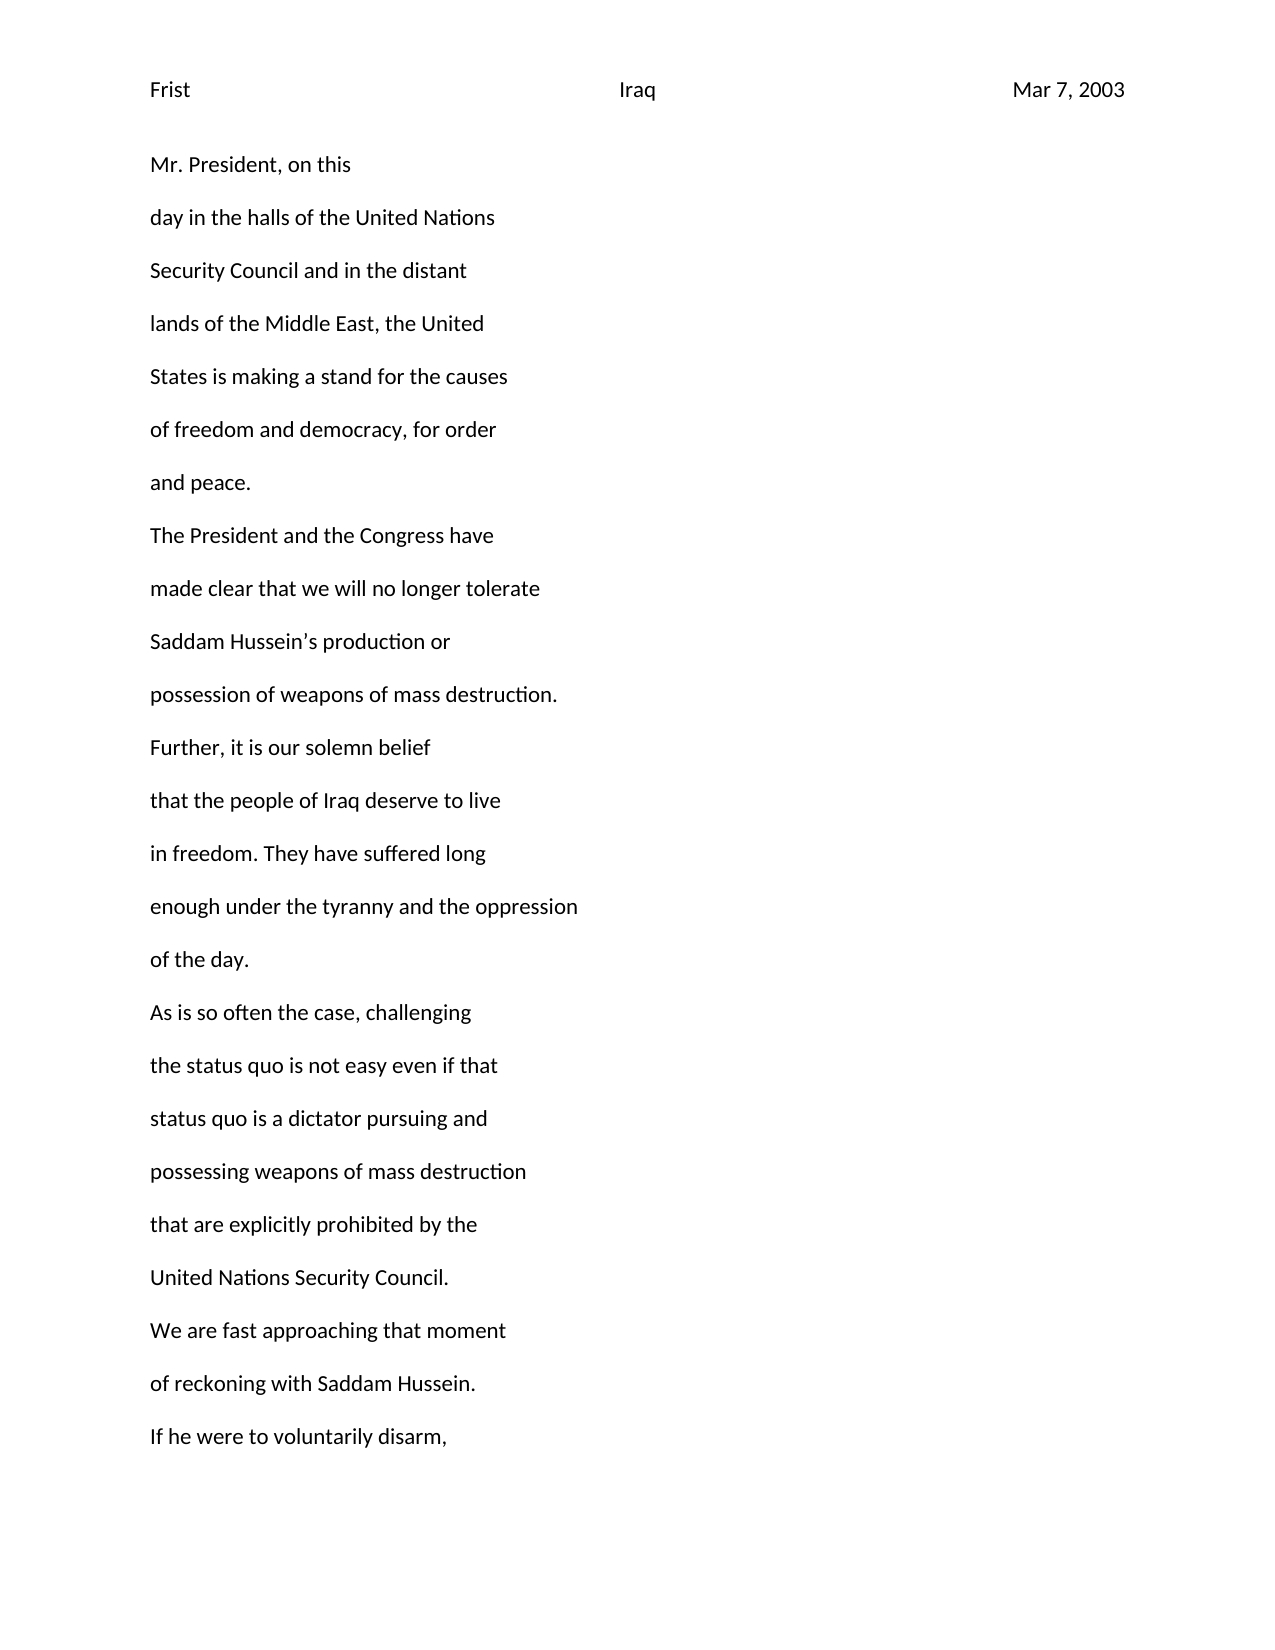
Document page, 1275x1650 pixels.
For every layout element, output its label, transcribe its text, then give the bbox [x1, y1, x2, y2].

text and peace. [150, 468, 1125, 496]
text States is making a stand for the causes [150, 362, 1125, 390]
text We are fast approaching that moment [150, 1316, 1125, 1344]
text status quo is a dictator pursuing and [150, 1104, 1125, 1132]
text made clear that we will no longer tolerate [150, 574, 1125, 602]
text day in the halls of the United Nations [150, 203, 1125, 231]
text lands of the Middle East, the United [150, 309, 1125, 337]
text of the day. [150, 945, 1125, 973]
text possession of weapons of mass destruction. [150, 680, 1125, 708]
text of reckoning with Saddam Hussein. [150, 1369, 1125, 1397]
text Security Council and in the distant [150, 256, 1125, 284]
text of freedom and democracy, for order [150, 415, 1125, 443]
text Further, it is our solemn belief [150, 733, 1125, 761]
text that are explicitly prohibited by the [150, 1210, 1125, 1238]
text Saddam Hussein’s production or [150, 627, 1125, 655]
text As is so often the case, challenging [150, 998, 1125, 1026]
text United Nations Security Council. [150, 1263, 1125, 1291]
text the status quo is not easy even if that [150, 1051, 1125, 1079]
text enough under the tyranny and the oppression [150, 892, 1125, 920]
text Mr. President, on this [150, 150, 1125, 178]
text that the people of Iraq deserve to live [150, 786, 1125, 814]
text possessing weapons of mass destruction [150, 1157, 1125, 1185]
text If he were to voluntarily disarm, [150, 1422, 1125, 1451]
text in freedom. They have suffered long [150, 839, 1125, 867]
text The President and the Congress have [150, 521, 1125, 549]
